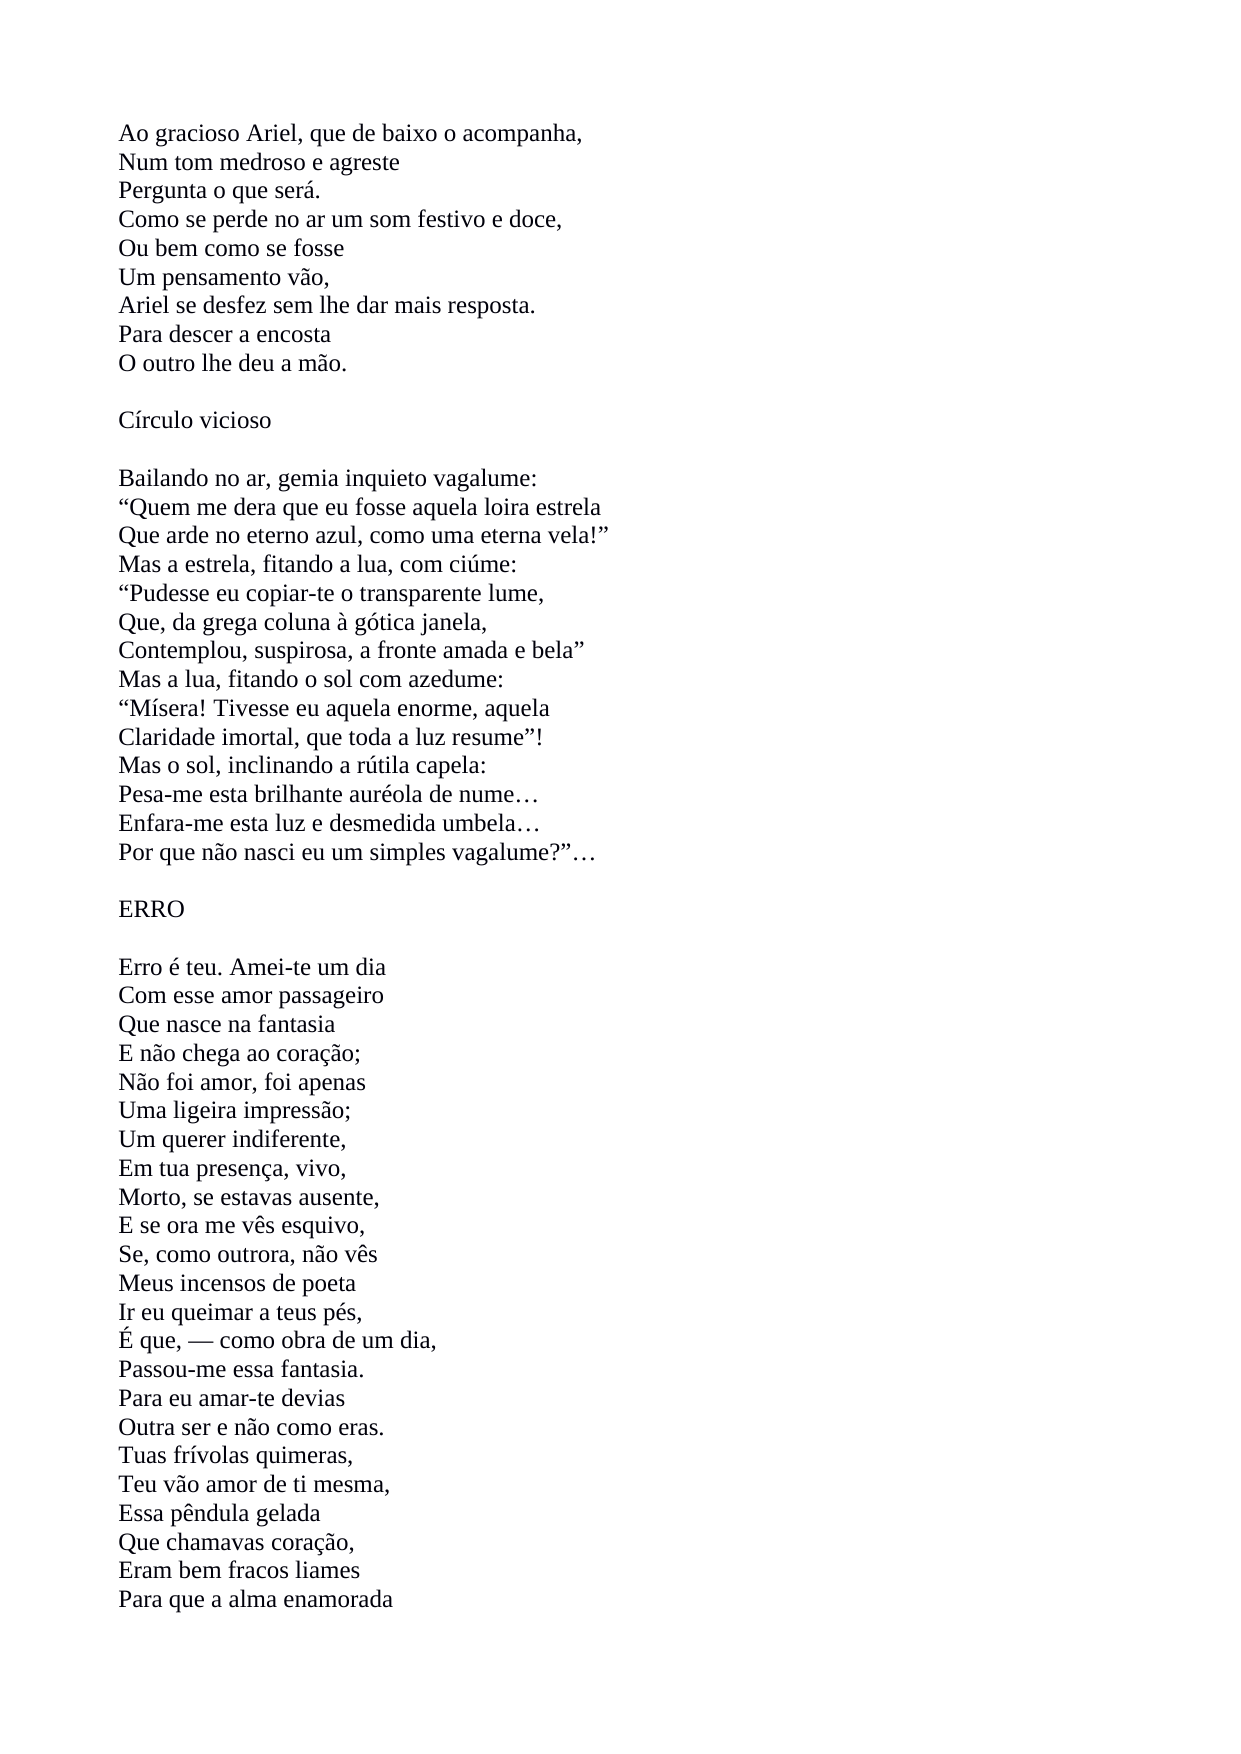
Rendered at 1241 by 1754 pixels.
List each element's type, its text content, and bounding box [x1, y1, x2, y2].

text “Mísera! Tivesse eu aquela enorme, aquela [118, 693, 1122, 722]
text Outra ser e não como eras. [118, 1412, 1122, 1441]
text Por que não nasci eu um simples vagalume?”… [118, 837, 1122, 866]
text Claridade imortal, que toda a luz resume”! [118, 722, 1122, 751]
text Ir eu queimar a teus pés, [118, 1297, 1122, 1326]
text Erro é teu. Amei-te um dia [118, 952, 1122, 981]
text Se, como outrora, não vês [118, 1239, 1122, 1268]
text Ou bem como se fosse [118, 233, 1122, 262]
text Ariel se desfez sem lhe dar mais resposta. [118, 291, 1122, 319]
text Mas a estrela, fitando a lua, com ciúme: [118, 549, 1122, 578]
text Essa pêndula gelada [118, 1498, 1122, 1527]
text Círculo vicioso [118, 406, 1122, 434]
text ERRO [118, 894, 1122, 923]
text Um pensamento vão, [118, 262, 1122, 291]
text Teu vão amor de ti mesma, [118, 1469, 1122, 1498]
text Ao gracioso Ariel, que de baixo o acompanha, [118, 118, 1122, 147]
text Para eu amar-te devias [118, 1383, 1122, 1412]
text Mas o sol, inclinando a rútila capela: [118, 751, 1122, 779]
text Que nasce na fantasia [118, 1009, 1122, 1038]
text “Quem me dera que eu fosse aquela loira estrela [118, 492, 1122, 521]
text Como se perde no ar um som festivo e doce, [118, 204, 1122, 233]
text Enfara-me esta luz e desmedida umbela… [118, 808, 1122, 837]
text Em tua presença, vivo, [118, 1153, 1122, 1182]
text E não chega ao coração; [118, 1038, 1122, 1067]
text Mas a lua, fitando o sol com azedume: [118, 664, 1122, 693]
text Passou-me essa fantasia. [118, 1354, 1122, 1383]
text Para descer a encosta [118, 319, 1122, 348]
text O outro lhe deu a mão. [118, 348, 1122, 377]
text É que, — como obra de um dia, [118, 1326, 1122, 1354]
text Meus incensos de poeta [118, 1268, 1122, 1297]
text Num tom medroso e agreste [118, 147, 1122, 176]
text Que, da grega coluna à gótica janela, [118, 607, 1122, 636]
text “Pudesse eu copiar-te o transparente lume, [118, 578, 1122, 607]
text Pesa-me esta brilhante auréola de nume… [118, 779, 1122, 808]
text Bailando no ar, gemia inquieto vagalume: [118, 463, 1122, 492]
text Um querer indiferente, [118, 1124, 1122, 1153]
text Uma ligeira impressão; [118, 1096, 1122, 1124]
text Eram bem fracos liames [118, 1556, 1122, 1584]
text Para que a alma enamorada [118, 1584, 1122, 1613]
text Pergunta o que será. [118, 176, 1122, 204]
text E se ora me vês esquivo, [118, 1211, 1122, 1239]
text Não foi amor, foi apenas [118, 1067, 1122, 1096]
text Que arde no eterno azul, como uma eterna vela!” [118, 521, 1122, 549]
text Tuas frívolas quimeras, [118, 1441, 1122, 1469]
text Morto, se estavas ausente, [118, 1182, 1122, 1211]
text Com esse amor passageiro [118, 981, 1122, 1009]
text Contemplou, suspirosa, a fronte amada e bela” [118, 636, 1122, 664]
text Que chamavas coração, [118, 1527, 1122, 1556]
